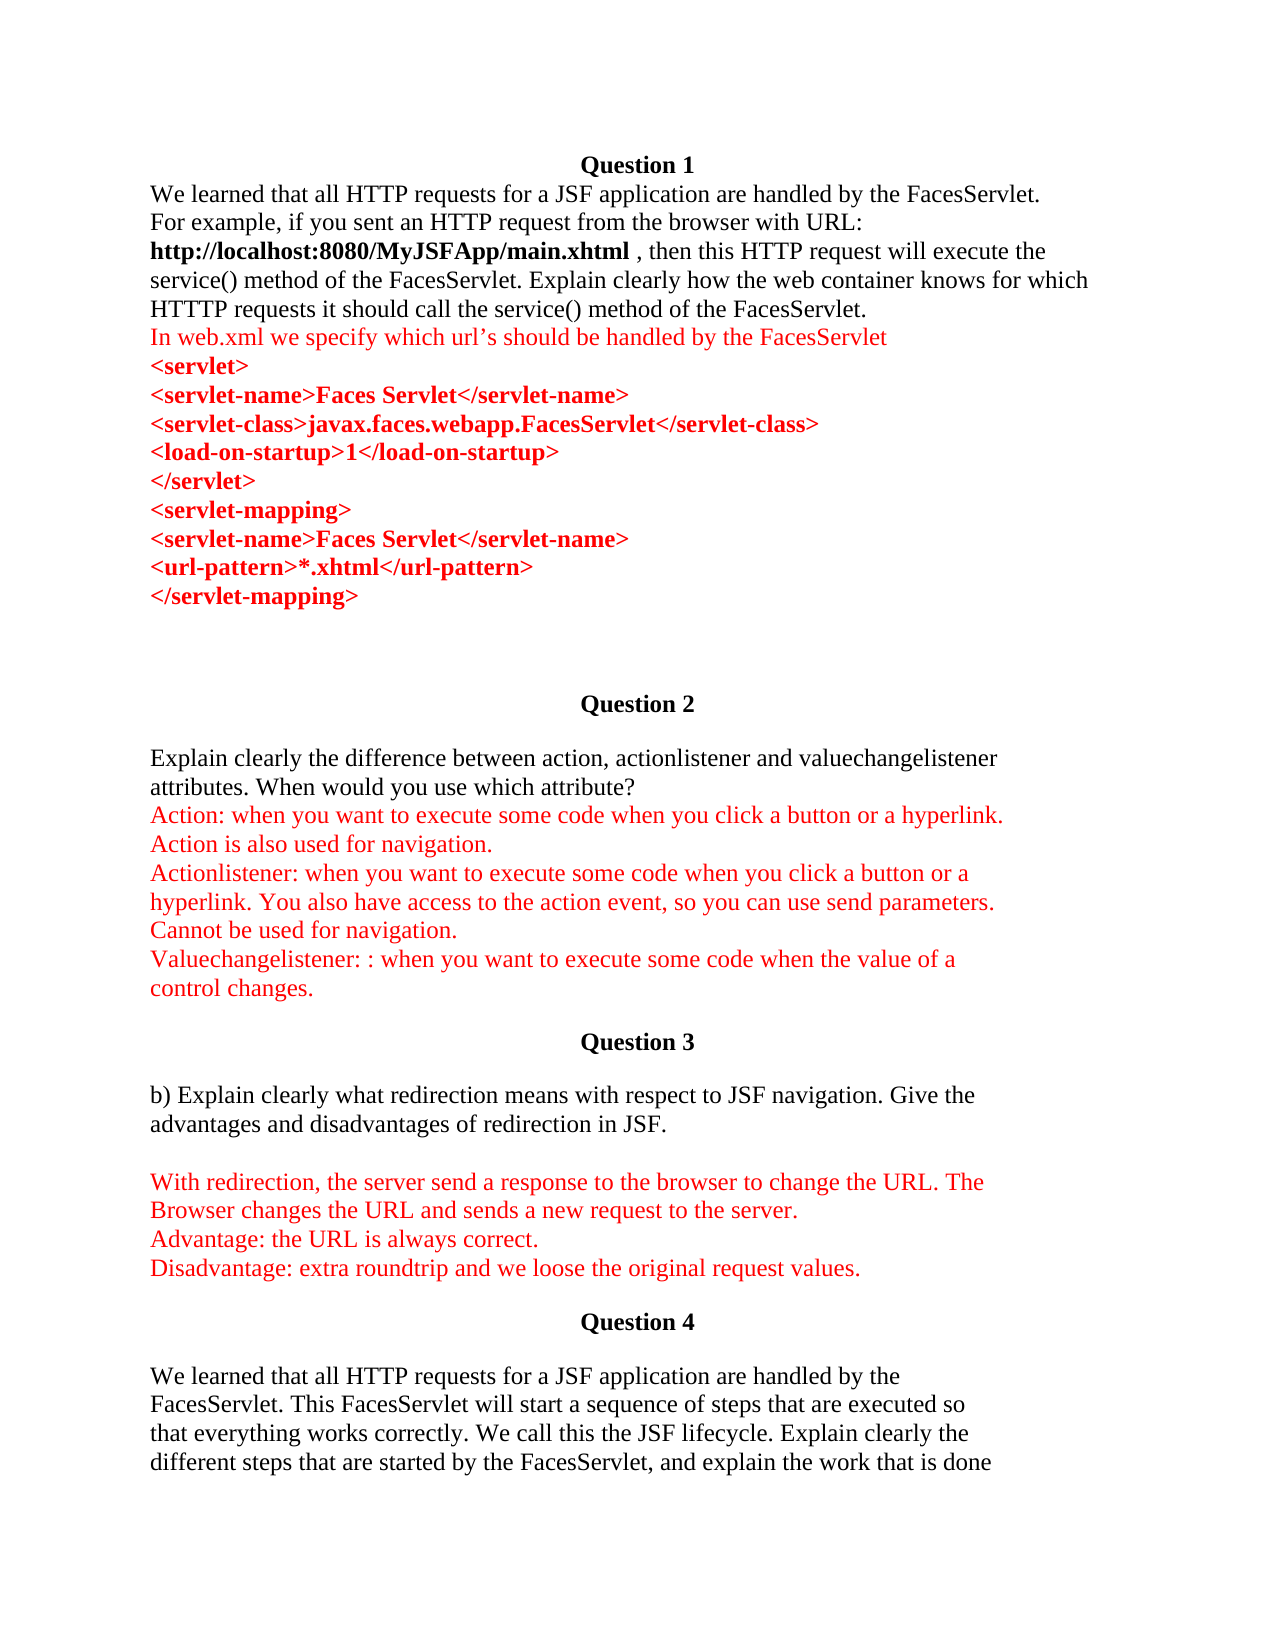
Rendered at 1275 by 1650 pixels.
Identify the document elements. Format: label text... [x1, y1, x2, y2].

text With redirection, the server send a response to the browser to change the URL. The [150, 1167, 1125, 1196]
text service() method of the FacesServlet. Explain clearly how the web container knows for which [150, 265, 1125, 294]
text We learned that all HTTP requests for a JSF application are handled by the FacesServlet. [150, 179, 1125, 207]
text For example, if you sent an HTTP request from the browser with URL: [150, 207, 1125, 236]
text control changes. [150, 973, 1125, 1002]
text hyperlink. You also have access to the action event, so you can use send parameters. [150, 887, 1125, 915]
text attributes. When would you use which attribute? [150, 772, 1125, 800]
text We learned that all HTTP requests for a JSF application are handled by the [150, 1361, 1125, 1389]
text Disadvantage: extra roundtrip and we loose the original request values. [150, 1253, 1125, 1282]
text Valuechangelistener: : when you want to execute some code when the value of a [150, 944, 1125, 973]
text In web.xml we specify which url’s should be handled by the FacesServlet [150, 322, 1125, 351]
text <servlet-mapping> [150, 495, 1125, 524]
text Action: when you want to execute some code when you click a button or a hyperlink. [150, 800, 1125, 829]
text Question 4 [150, 1307, 1125, 1336]
text <servlet-name>Faces Servlet</servlet-name> [150, 524, 1125, 552]
text Question 1 [150, 150, 1125, 179]
text </servlet-mapping> [150, 581, 1125, 610]
text Question 2 [150, 689, 1125, 718]
text Cannot be used for navigation. [150, 915, 1125, 944]
text b) Explain clearly what redirection means with respect to JSF navigation. Give the [150, 1081, 1125, 1109]
text Action is also used for navigation. [150, 829, 1125, 858]
text HTTTP requests it should call the service() method of the FacesServlet. [150, 294, 1125, 322]
text Browser changes the URL and sends a new request to the server. [150, 1196, 1125, 1224]
text that everything works correctly. We call this the JSF lifecycle. Explain clearly the [150, 1418, 1125, 1447]
text <servlet-name>Faces Servlet</servlet-name> [150, 380, 1125, 409]
text FacesServlet. This FacesServlet will start a sequence of steps that are executed so [150, 1389, 1125, 1418]
text </servlet> [150, 466, 1125, 495]
text <servlet> [150, 351, 1125, 380]
text Advantage: the URL is always correct. [150, 1224, 1125, 1253]
text <load-on-startup>1</load-on-startup> [150, 437, 1125, 466]
text advantages and disadvantages of redirection in JSF. [150, 1109, 1125, 1138]
text http://localhost:8080/MyJSFApp/main.xhtml , then this HTTP request will execute the [150, 236, 1125, 265]
text <url-pattern>*.xhtml</url-pattern> [150, 552, 1125, 581]
text Question 3 [150, 1027, 1125, 1055]
text Actionlistener: when you want to execute some code when you click a button or a [150, 858, 1125, 887]
text <servlet-class>javax.faces.webapp.FacesServlet</servlet-class> [150, 409, 1125, 437]
text Explain clearly the difference between action, actionlistener and valuechangelistener [150, 743, 1125, 772]
text different steps that are started by the FacesServlet, and explain the work that is done [150, 1447, 1125, 1476]
